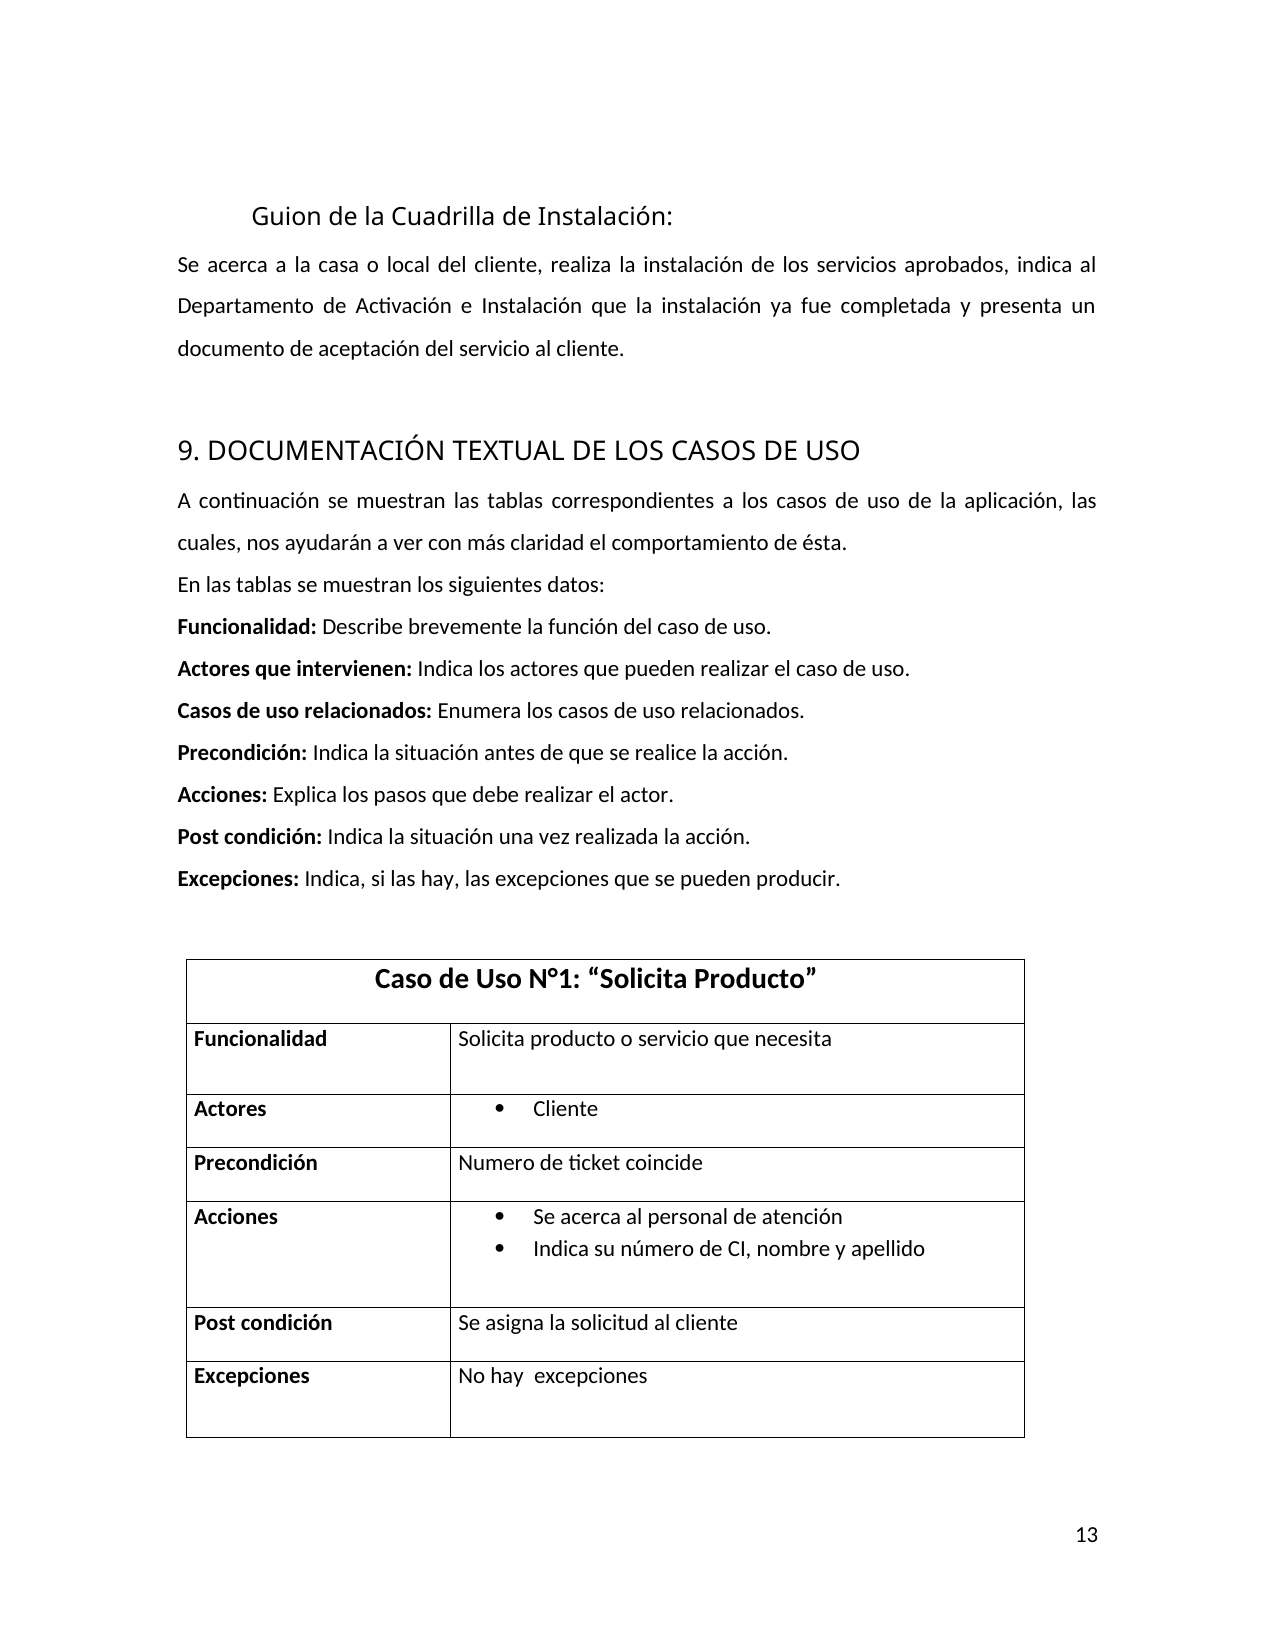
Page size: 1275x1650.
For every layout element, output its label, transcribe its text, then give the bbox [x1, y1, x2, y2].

text Funcionalidad: Describe brevemente la función del caso de uso. [177, 612, 1098, 640]
table_cell Solicita producto o servicio que necesita [451, 1024, 1024, 1093]
table_cell Precondición [187, 1148, 450, 1201]
table_cell Excepciones [187, 1362, 450, 1437]
subtitle Guion de la Cuadrilla de Instalación: [251, 199, 1098, 233]
table_cell Se acerca al personal de atención Indica su número de CI, nombre y apellido [451, 1202, 1024, 1307]
table_cell Cliente [451, 1095, 1024, 1147]
text Acciones: Explica los pasos que debe realizar el actor. [177, 780, 1098, 808]
text Precondición: Indica la situación antes de que se realice la acción. [177, 738, 1098, 766]
table_cell Se asigna la solicitud al cliente [451, 1308, 1024, 1361]
text Actores que intervienen: Indica los actores que pueden realizar el caso de uso. [177, 654, 1098, 682]
text Se acerca a la casa o local del cliente, realiza la instalación de los servicios aprobados, indica al Departamento de Activación e Instalación que la instalación ya fue completada y presenta un documento de aceptación del servicio al cliente. [177, 250, 1098, 362]
text Post condición: Indica la situación una vez realizada la acción. [177, 822, 1098, 850]
text Excepciones: Indica, si las hay, las excepciones que se pueden producir. [177, 864, 1098, 892]
table_cell Funcionalidad [187, 1024, 450, 1093]
text Casos de uso relacionados: Enumera los casos de uso relacionados. [177, 696, 1098, 724]
table_cell Acciones [187, 1202, 450, 1307]
table_cell No hay excepciones [451, 1362, 1024, 1437]
table_cell Post condición [187, 1308, 450, 1361]
table_cell Numero de ticket coincide [451, 1148, 1024, 1201]
text En las tablas se muestran los siguientes datos: [177, 570, 1098, 598]
subtitle 9. DOCUMENTACIÓN TEXTUAL DE LOS CASOS DE USO [177, 431, 1098, 468]
table_cell Actores [187, 1095, 450, 1147]
text A continuación se muestran las tablas correspondientes a los casos de uso de la aplicación, las cuales, nos ayudarán a ver con más claridad el comportamiento de ésta. [177, 486, 1098, 556]
table_header Caso de Uso N°1: “Solicita Producto” [187, 960, 1024, 1023]
